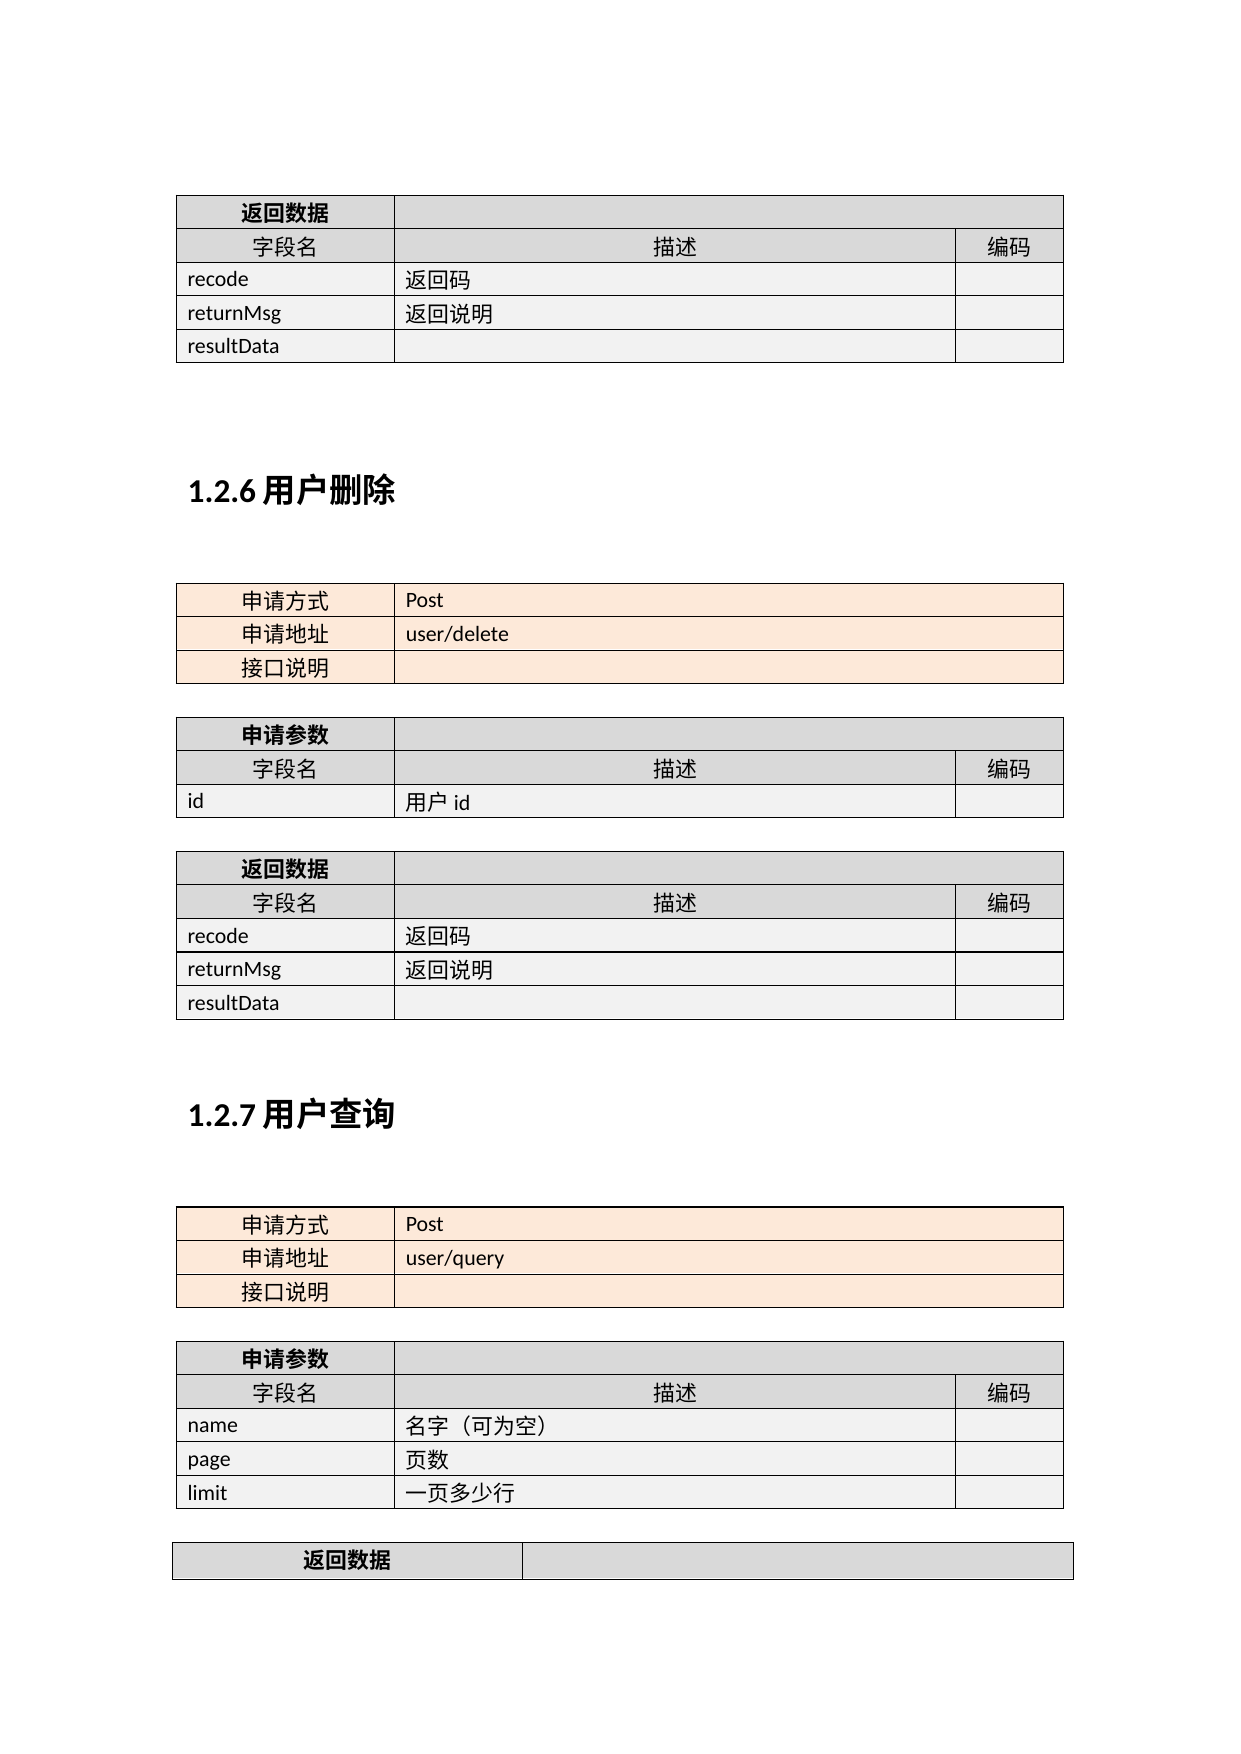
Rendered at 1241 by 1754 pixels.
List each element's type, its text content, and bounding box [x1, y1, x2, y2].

table_cell 编码 [956, 751, 1063, 784]
table_header 返回数据 [173, 1543, 522, 1578]
table_header [395, 1342, 1063, 1374]
table_header 返回数据 [177, 852, 394, 884]
table_cell user/delete [395, 617, 1063, 649]
table_cell [395, 651, 1063, 683]
table_cell user/query [395, 1241, 1063, 1273]
table_cell 接口说明 [177, 1275, 394, 1307]
table_cell 字段名 [177, 1375, 394, 1408]
table_cell [956, 953, 1063, 985]
table_cell [956, 1442, 1063, 1475]
table_header 返回数据 [177, 196, 394, 228]
table_cell 编码 [956, 1375, 1063, 1408]
table_cell recode [177, 919, 394, 951]
table_cell 描述 [395, 751, 955, 784]
table_cell 接口说明 [177, 651, 394, 683]
table_cell returnMsg [177, 953, 394, 985]
table_cell [956, 263, 1063, 295]
table_cell 返回说明 [395, 296, 955, 329]
table_cell 描述 [395, 229, 955, 262]
table_cell [395, 986, 955, 1018]
table_cell limit [177, 1476, 394, 1508]
table_cell recode [177, 263, 394, 295]
table_header 申请参数 [177, 1342, 394, 1374]
table_cell 页数 [395, 1442, 955, 1475]
table_cell [956, 986, 1063, 1018]
table_header [395, 852, 1063, 884]
table_cell 返回码 [395, 263, 955, 295]
table_cell resultData [177, 986, 394, 1018]
table_cell 返回说明 [395, 953, 955, 985]
table_cell 用户id [395, 785, 955, 817]
table_cell 申请地址 [177, 1241, 394, 1273]
table_cell 字段名 [177, 751, 394, 784]
table_header 申请参数 [177, 718, 394, 750]
table_cell [956, 296, 1063, 329]
table_header [395, 196, 1063, 228]
table_cell 描述 [395, 1375, 955, 1408]
table_cell [395, 1275, 1063, 1307]
table_cell [956, 1476, 1063, 1508]
table_cell 名字（可为空） [395, 1409, 955, 1441]
table_cell id [177, 785, 394, 817]
table_cell [956, 330, 1063, 362]
table_cell returnMsg [177, 296, 394, 329]
table_header Post [395, 584, 1063, 616]
table_header 申请方式 [177, 1208, 394, 1240]
table_header 申请方式 [177, 584, 394, 616]
table_cell [956, 1409, 1063, 1441]
table_cell [395, 330, 955, 362]
table_cell 一页多少行 [395, 1476, 955, 1508]
table_cell 编码 [956, 229, 1063, 262]
table_cell 字段名 [177, 229, 394, 262]
subtitle 用户删除 [187, 455, 1053, 520]
table_header Post [395, 1208, 1063, 1240]
table_cell 描述 [395, 885, 955, 918]
table_cell [956, 785, 1063, 817]
table_cell 字段名 [177, 885, 394, 918]
table_cell 申请地址 [177, 617, 394, 649]
table_cell [956, 919, 1063, 951]
table_cell page [177, 1442, 394, 1475]
table_header [395, 718, 1063, 750]
subtitle 用户查询 [187, 1079, 1053, 1144]
table_cell resultData [177, 330, 394, 362]
table_cell 编码 [956, 885, 1063, 918]
table_cell name [177, 1409, 394, 1441]
table_header [523, 1543, 1073, 1578]
table_cell 返回码 [395, 919, 955, 951]
